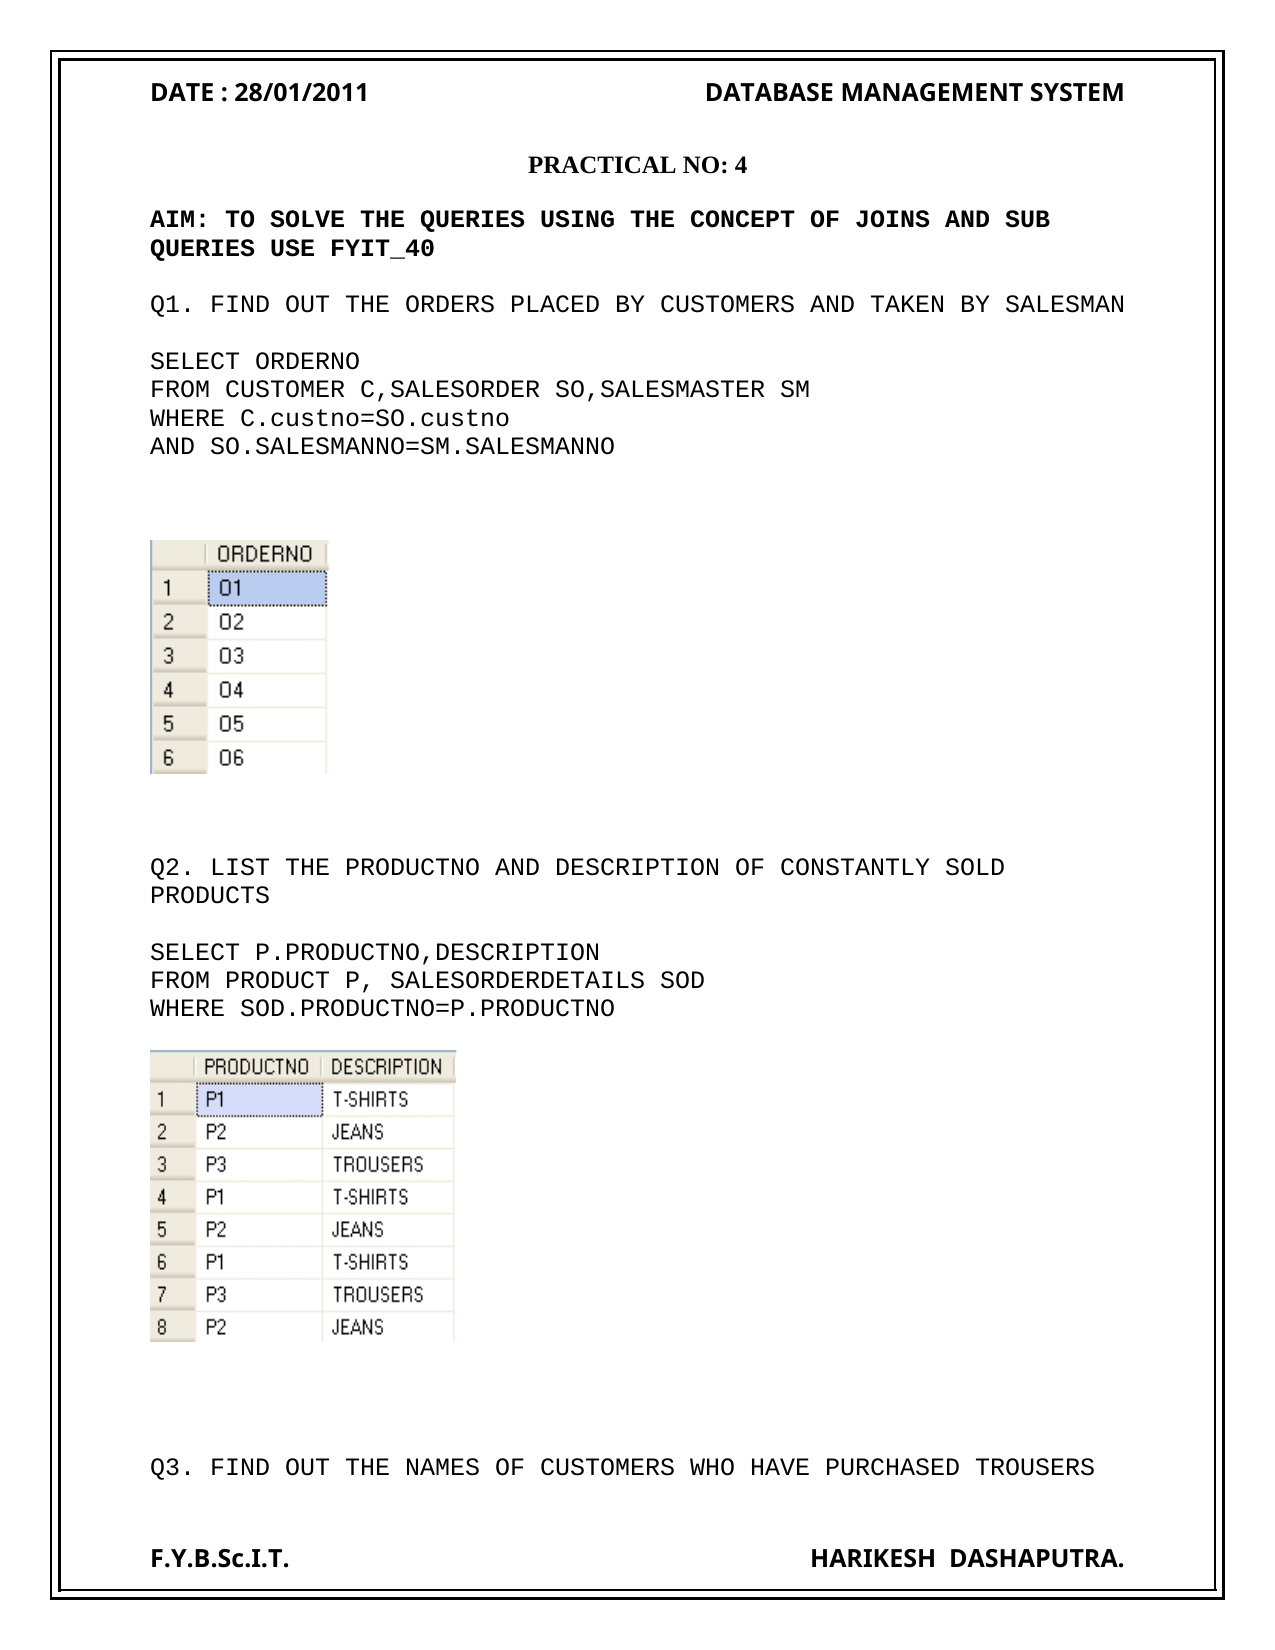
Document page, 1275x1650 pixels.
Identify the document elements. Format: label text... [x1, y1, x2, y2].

text Q2. LIST THE PRODUCTNO AND DESCRIPTION OF CONSTANTLY SOLD PRODUCTS [150, 854, 1125, 911]
text FROM PRODUCT P, SALESORDERDETAILS SOD [150, 967, 1125, 996]
text Q1. FIND OUT THE ORDERS PLACED BY CUSTOMERS AND TAKEN BY SALESMAN [150, 292, 1125, 320]
text PRACTICAL NO: 4 [150, 150, 1125, 179]
picture [150, 540, 997, 774]
text SELECT ORDERNO [150, 349, 1125, 377]
text AIM: TO SOLVE THE QUERIES USING THE CONCEPT OF JOINS AND SUB QUERIES USE FYIT_40 [150, 207, 1125, 264]
text AND SO.SALESMANNO=SM.SALESMANNO [150, 434, 1125, 462]
text WHERE C.custno=SO.custno [150, 405, 1125, 434]
text WHERE SOD.PRODUCTNO=P.PRODUCTNO [150, 996, 1125, 1024]
text SELECT P.PRODUCTNO,DESCRIPTION [150, 939, 1125, 967]
text FROM CUSTOMER C,SALESORDER SO,SALESMASTER SM [150, 377, 1125, 405]
text Q3. FIND OUT THE NAMES OF CUSTOMERS WHO HAVE PURCHASED TROUSERS [150, 1454, 1125, 1483]
picture [150, 1049, 457, 1342]
